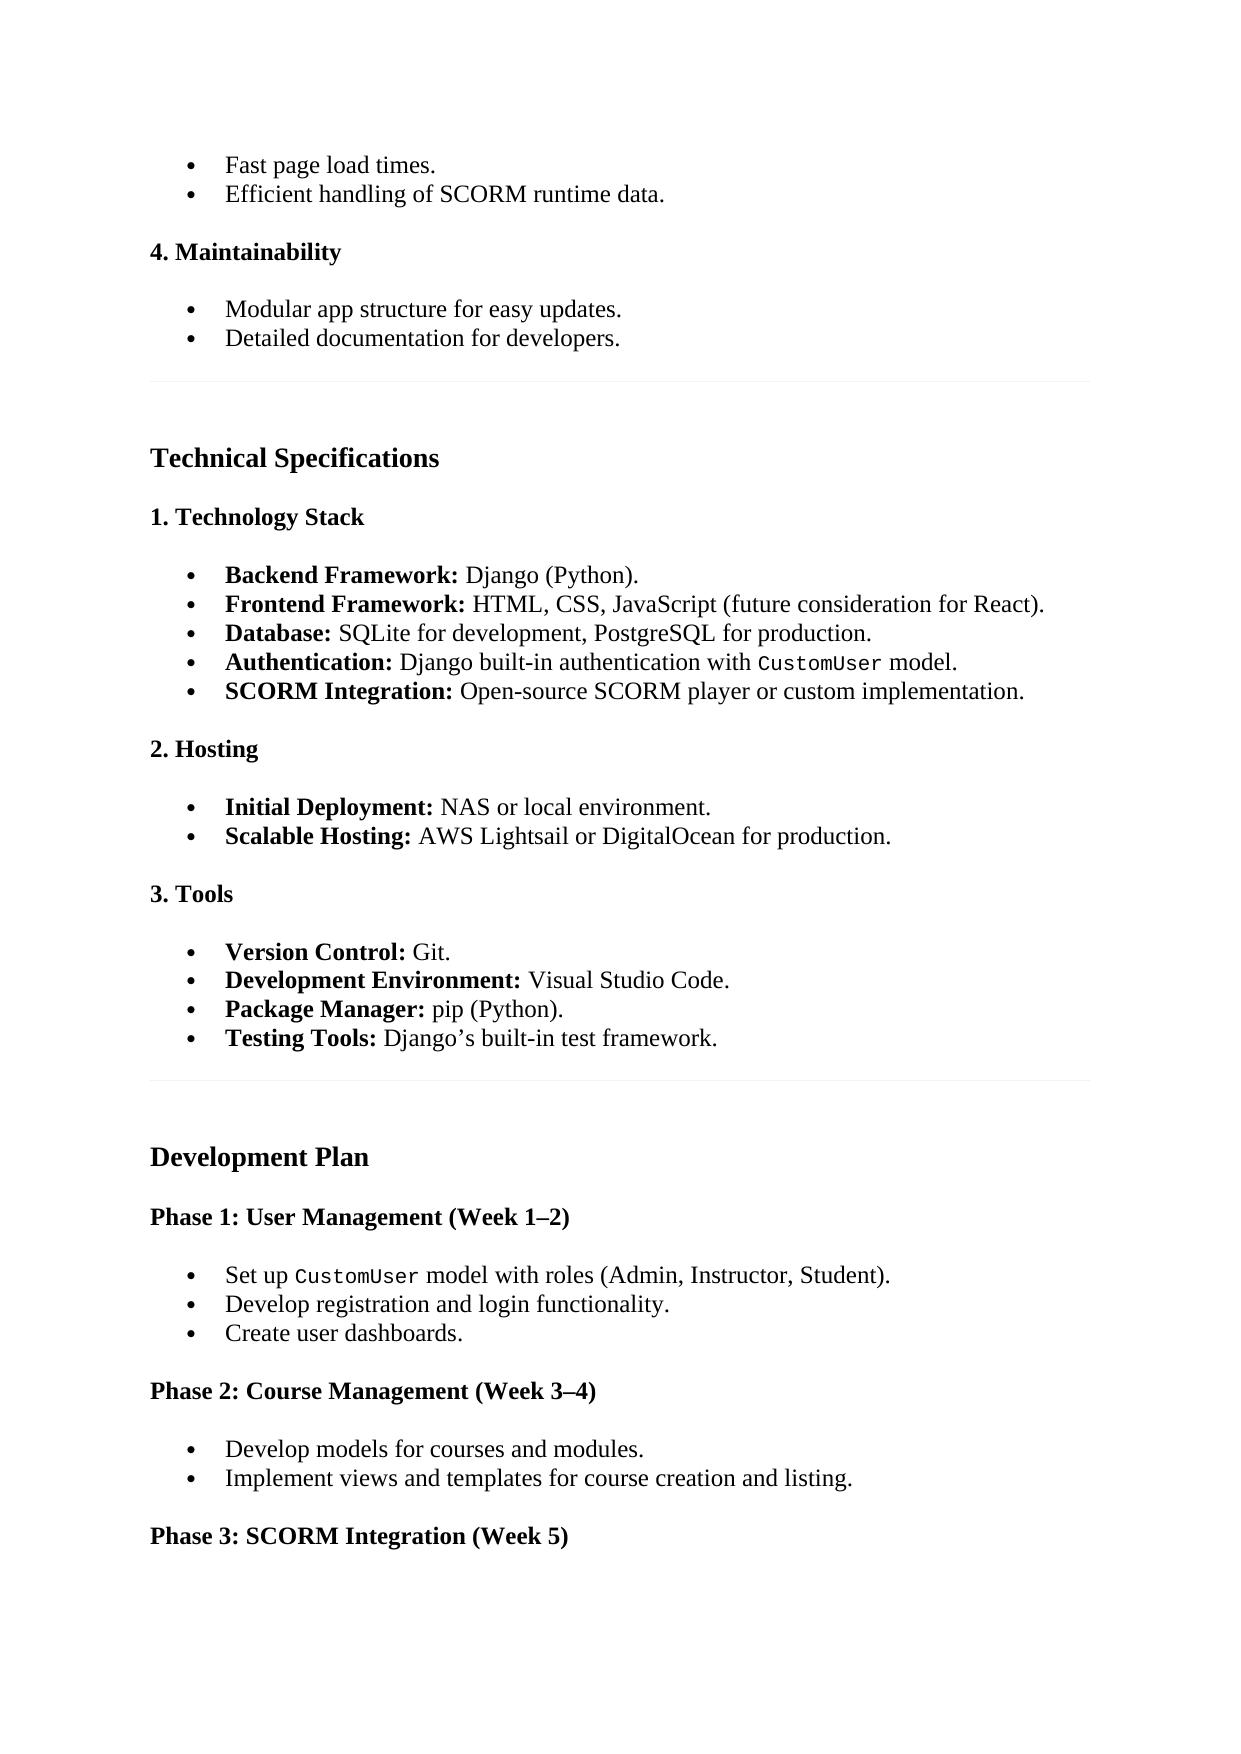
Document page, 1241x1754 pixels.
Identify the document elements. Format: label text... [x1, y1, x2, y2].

list SCORM Integration: Open-source SCORM player or custom implementation. [187, 676, 1090, 705]
list Testing Tools: Django’s built-in test framework. [187, 1023, 1090, 1052]
list Develop models for courses and modules. [187, 1434, 1090, 1463]
list Detailed documentation for developers. [187, 323, 1090, 352]
list Package Manager: pip (Python). [187, 994, 1090, 1023]
list Backend Framework: Django (Python). [187, 560, 1090, 589]
list Modular app structure for easy updates. [187, 294, 1090, 323]
list Implement views and templates for course creation and listing. [187, 1463, 1090, 1492]
list Develop registration and login functionality. [187, 1289, 1090, 1318]
list Frontend Framework: HTML, CSS, JavaScript (future consideration for React). [187, 589, 1090, 618]
list Authentication: Django built-in authentication with CustomUser model. [187, 647, 1090, 676]
list Development Environment: Visual Studio Code. [187, 965, 1090, 994]
list Scalable Hosting: AWS Lightsail or DigitalOcean for production. [187, 821, 1090, 849]
text Phase 1: User Management (Week 1–2) [150, 1202, 1090, 1231]
text 1. Technology Stack [150, 502, 1090, 531]
list Database: SQLite for development, PostgreSQL for production. [187, 618, 1090, 647]
text Development Plan [150, 1141, 1090, 1173]
text Technical Specifications [150, 441, 1090, 473]
list Set up CustomUser model with roles (Admin, Instructor, Student). [187, 1260, 1090, 1289]
text Phase 3: SCORM Integration (Week 5) [150, 1521, 1090, 1549]
list Efficient handling of SCORM runtime data. [187, 179, 1090, 207]
text Phase 2: Course Management (Week 3–4) [150, 1376, 1090, 1405]
text 2. Hosting [150, 734, 1090, 763]
text 4. Maintainability [150, 237, 1090, 265]
list Fast page load times. [187, 150, 1090, 179]
list Version Control: Git. [187, 937, 1090, 965]
text 3. Tools [150, 879, 1090, 907]
list Create user dashboards. [187, 1318, 1090, 1347]
list Initial Deployment: NAS or local environment. [187, 792, 1090, 821]
